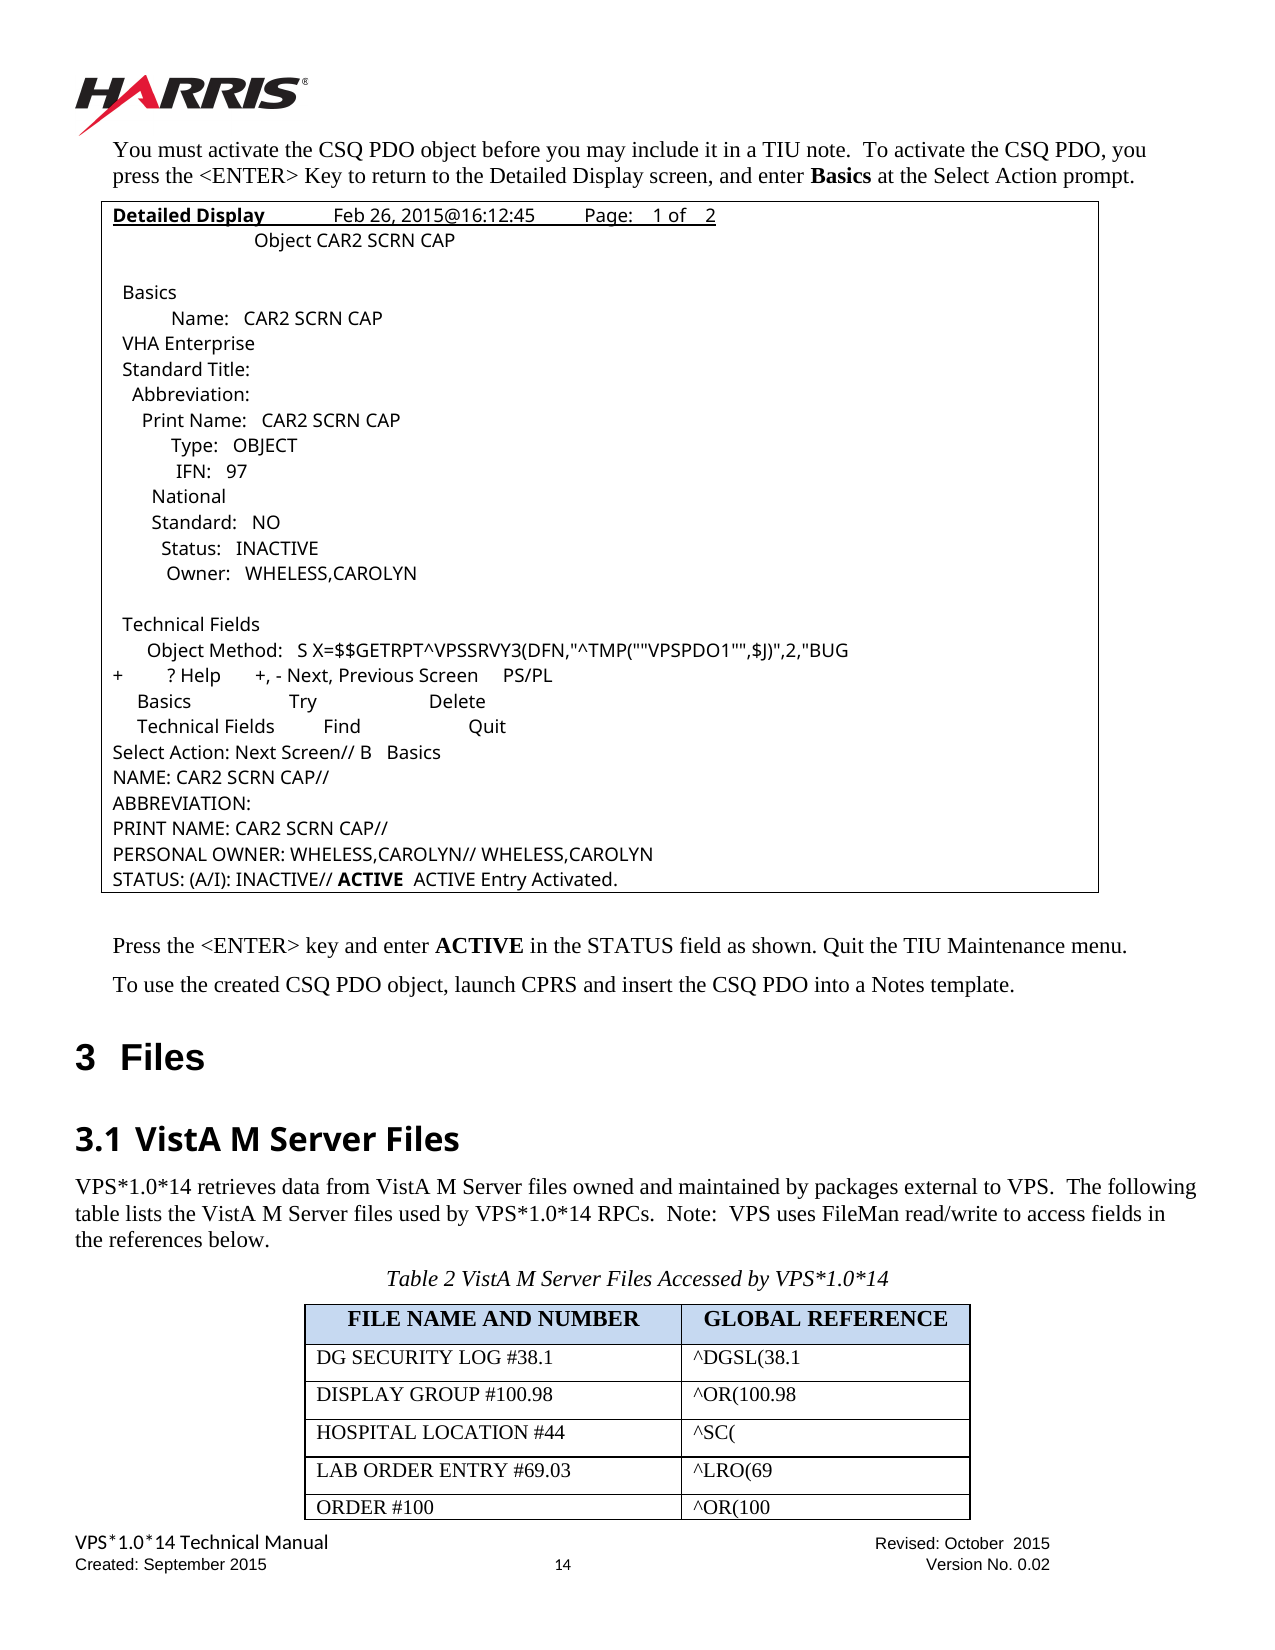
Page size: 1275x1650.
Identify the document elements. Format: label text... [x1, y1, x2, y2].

table_cell ^OR(100 [682, 1495, 969, 1519]
table_cell ^DGSL(38.1 [682, 1345, 969, 1381]
table_cell DG SECURITY LOG #38.1 [306, 1345, 681, 1381]
text To use the created CSQ PDO object, launch CPRS and insert the CSQ PDO into a Notes template. [112, 971, 1200, 997]
text VPS*1.0*14 retrieves data from VistA M Server files owned and maintained by packages external to VPS. The following table lists the VistA M Server files used by VPS*1.0*14 RPCs. Note: VPS uses FileMan read/write to access fields in the references below. [75, 1173, 1200, 1252]
subtitle Files [75, 1035, 1200, 1078]
table_cell ^SC( [682, 1420, 969, 1456]
table_header Detailed Display Feb 26, 2015@16:12:45 Page: 1 of 2 Object CAR2 SCRN CAP Basics Name: CAR2 SCRN CAP VHA Enterprise Standard Title: Abbreviation: Print Name: CAR2 SCRN CAP Type: OBJECT IFN: 97 National Standard: NO Status: INACTIVE Owner: WHELESS,CAROLYN Technical Fields Object Method: S X=$$GETRPT^VPSSRVY3(DFN,"^TMP(""VPSPDO1"",$J)",2,"BUG + ? Help +, - Next, Previous Screen PS/PL Basics Try Delete Technical Fields Find Quit Select Action: Next Screen// B Basics NAME: CAR2 SCRN CAP// ABBREVIATION: PRINT NAME: CAR2 SCRN CAP// PERSONAL OWNER: WHELESS,CAROLYN// WHELESS,CAROLYN STATUS: (A/I): INACTIVE// ACTIVE ACTIVE Entry Activated. [102, 202, 1098, 892]
table_cell HOSPITAL LOCATION #44 [306, 1420, 681, 1456]
table_cell DISPLAY GROUP #100.98 [306, 1382, 681, 1419]
table_cell ^OR(100.98 [682, 1382, 969, 1419]
subtitle VistA M Server Files [75, 1115, 1200, 1161]
table_cell ^LRO(69 [682, 1458, 969, 1494]
table_header FILE NAME AND NUMBER [306, 1305, 681, 1344]
picture [75, 75, 309, 136]
table_header GLOBAL REFERENCE [682, 1305, 969, 1344]
text Press the <ENTER> key and enter ACTIVE in the STATUS field as shown. Quit the TIU Maintenance menu. [112, 932, 1200, 958]
text You must activate the CSQ PDO object before you may include it in a TIU note. To activate the CSQ PDO, you press the <ENTER> Key to return to the Detailed Display screen, and enter Basics at the Select Action prompt. [112, 136, 1200, 189]
table_cell ORDER #100 [306, 1495, 681, 1519]
table_cell LAB ORDER ENTRY #69.03 [306, 1458, 681, 1494]
